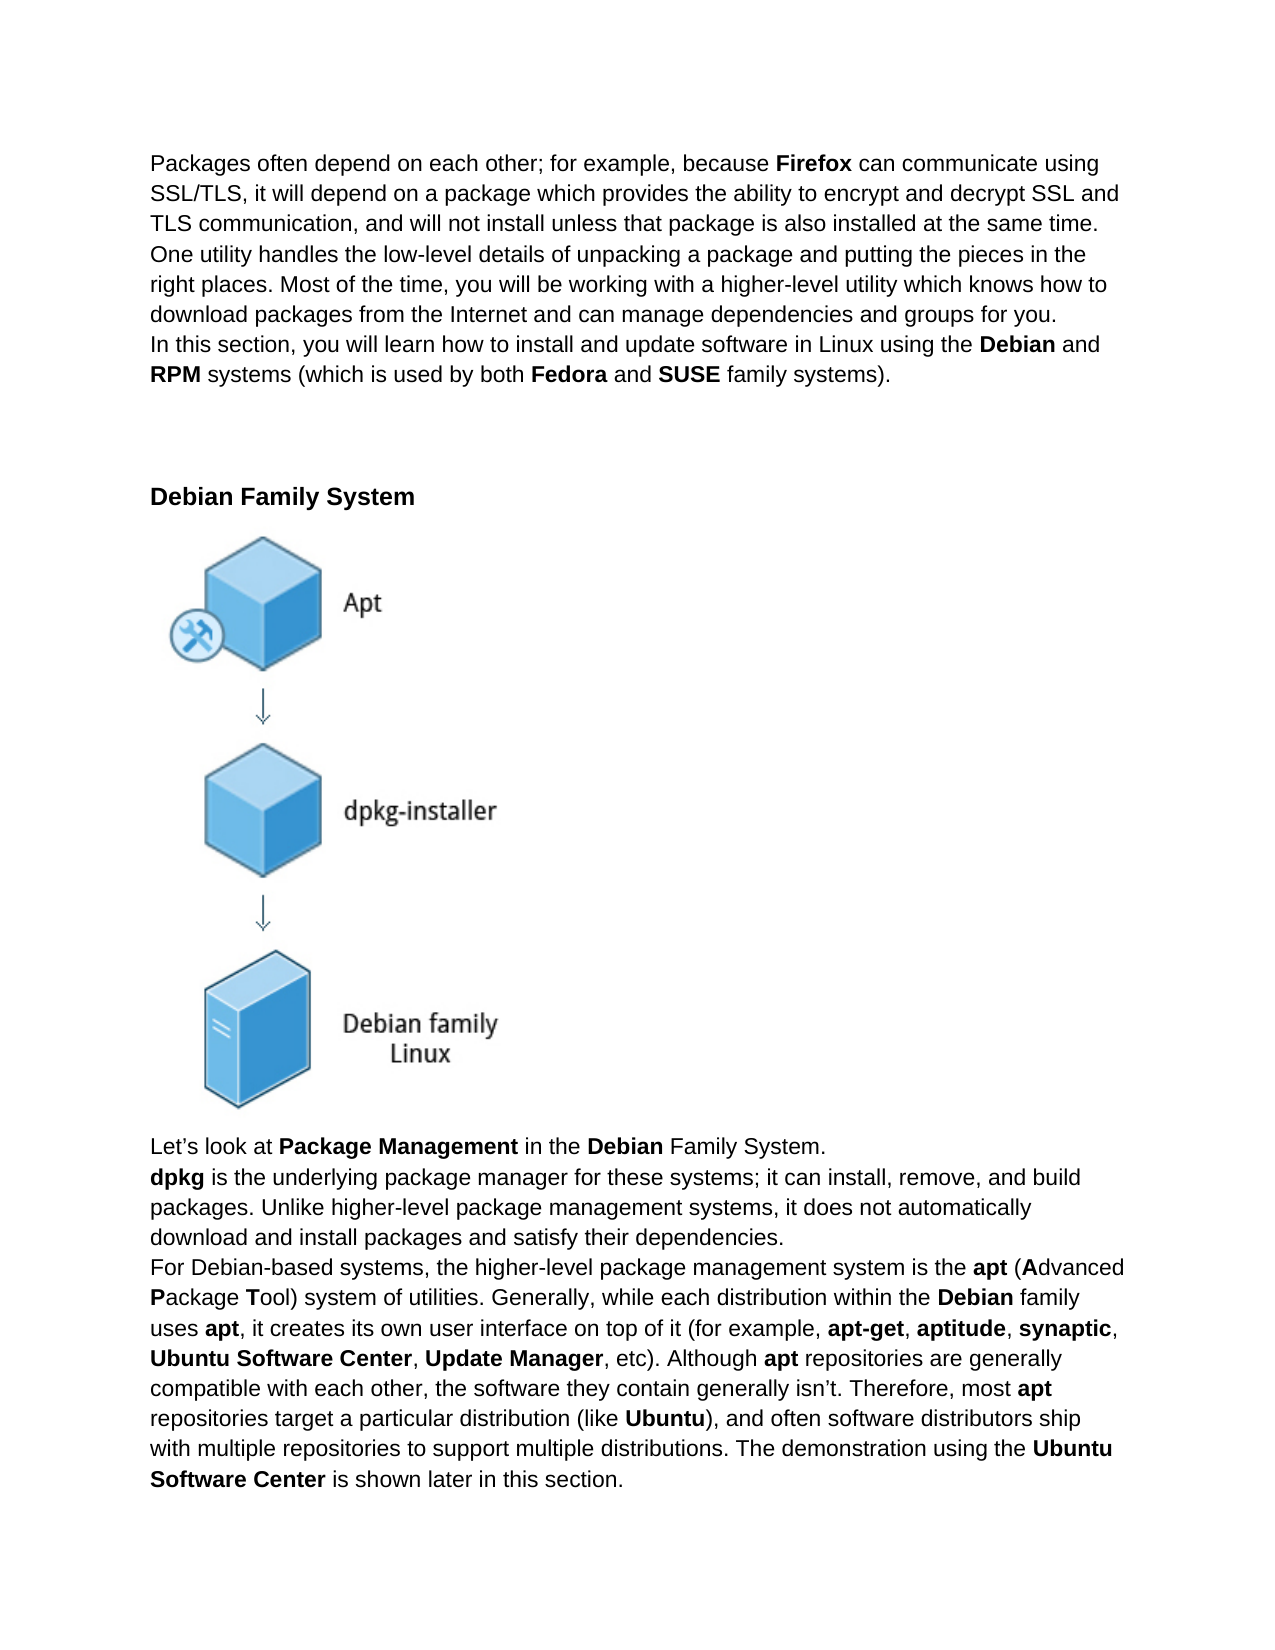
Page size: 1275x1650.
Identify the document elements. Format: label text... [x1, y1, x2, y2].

text Let’s look at Package Management in the Debian Family System. [150, 1133, 1125, 1159]
text Debian Family System [150, 482, 1125, 511]
text One utility handles the low-level details of unpacking a package and putting the pieces in the right places. Most of the time, you will be working with a higher-level utility which knows how to download packages from the Internet and can manage dependencies and groups for you. [150, 241, 1125, 327]
text dpkg is the underlying package manager for these systems; it can install, remove, and build packages. Unlike higher-level package management systems, it does not automatically download and install packages and satisfy their dependencies. [150, 1163, 1125, 1250]
text Packages often depend on each other; for example, because Firefox can communicate using SSL/TLS, it will depend on a package which provides the ability to encrypt and decrypt SSL and TLS communication, and will not install unless that package is also installed at the same time. [150, 150, 1125, 237]
picture [150, 515, 519, 1130]
text In this section, you will learn how to install and update software in Linux using the Debian and RPM systems (which is used by both Fedora and SUSE family systems). [150, 331, 1125, 388]
text For Debian-based systems, the higher-level package management system is the apt (Advanced Package Tool) system of utilities. Generally, while each distribution within the Debian family uses apt, it creates its own user interface on top of it (for example, apt-get, aptitude, synaptic, Ubuntu Software Center, Update Manager, etc). Although apt repositories are generally compatible with each other, the software they contain generally isn’t. Therefore, most apt repositories target a particular distribution (like Ubuntu), and often software distributors ship with multiple repositories to support multiple distributions. The demonstration using the Ubuntu Software Center is shown later in this section. [150, 1254, 1125, 1492]
